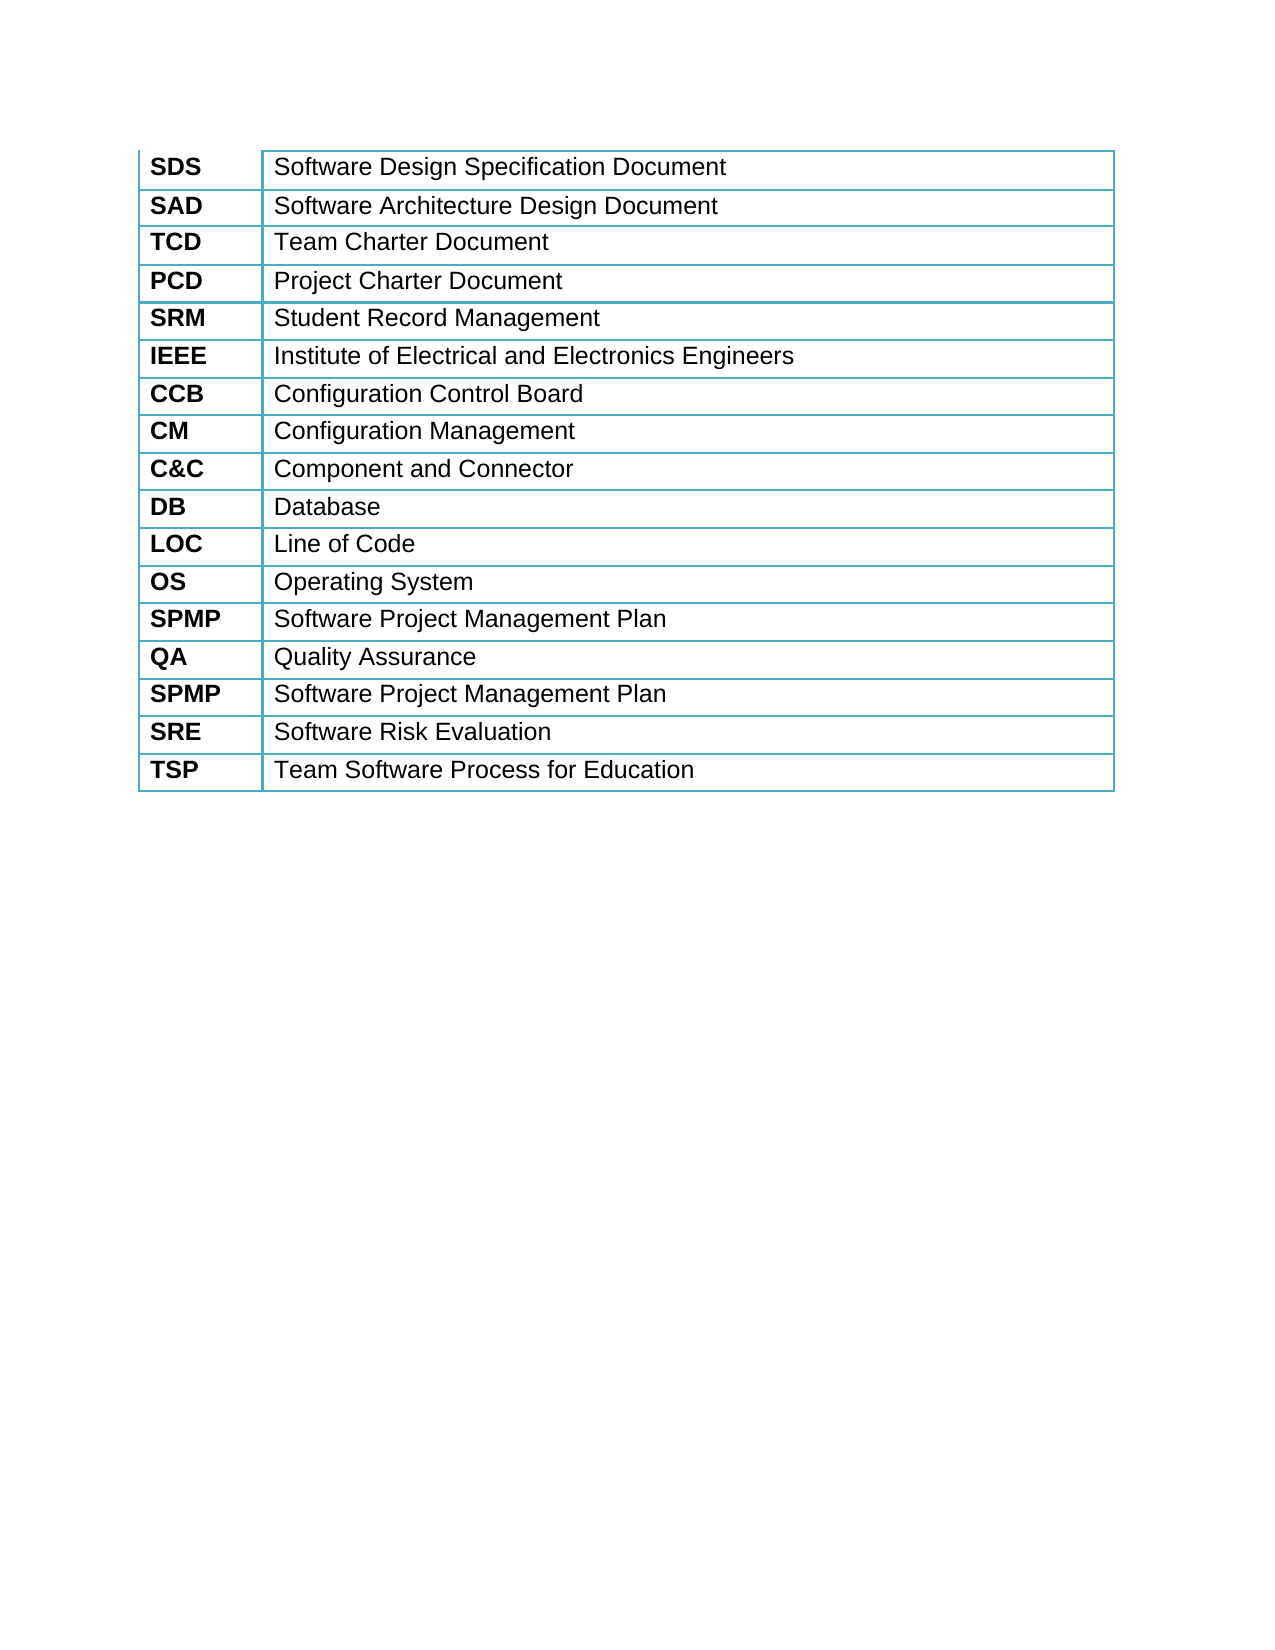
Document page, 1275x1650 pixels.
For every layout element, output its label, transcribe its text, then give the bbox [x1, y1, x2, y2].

table_cell Line of Code [264, 529, 1113, 564]
table_cell SAD [140, 191, 261, 225]
table_cell TCD [140, 227, 261, 264]
table_cell TSP [140, 755, 261, 790]
table_cell Quality Assurance [264, 642, 1113, 677]
table_cell Project Charter Document [264, 266, 1113, 301]
table_cell Configuration Management [264, 416, 1113, 452]
table_cell Configuration Control Board [264, 379, 1113, 414]
table_cell Software Project Management Plan [264, 604, 1113, 640]
table_cell Component and Connector [264, 454, 1113, 489]
table_cell Software Project Management Plan [264, 680, 1113, 715]
table_cell C&C [140, 454, 261, 489]
table_cell CCB [140, 379, 261, 414]
table_cell OS [140, 567, 261, 602]
table_cell Student Record Management [264, 304, 1113, 339]
table_cell SRE [140, 717, 261, 753]
table_cell IEEE [140, 341, 261, 377]
table_cell Software Risk Evaluation [264, 717, 1113, 753]
table_cell SDS [140, 150, 261, 188]
table_cell Database [264, 491, 1113, 527]
table_cell QA [140, 642, 261, 677]
table_cell LOC [140, 529, 261, 564]
table_cell SPMP [140, 680, 261, 715]
table_cell Institute of Electrical and Electronics Engineers [264, 341, 1113, 377]
table_cell SPMP [140, 604, 261, 640]
table_cell SRM [140, 304, 261, 339]
table_cell Operating System [264, 567, 1113, 602]
table_cell Team Software Process for Education [264, 755, 1113, 790]
table_cell Software Architecture Design Document [264, 191, 1113, 225]
table_cell PCD [140, 266, 261, 301]
table_cell Software Design Specification Document [264, 152, 1113, 188]
table_cell Team Charter Document [264, 227, 1113, 264]
table_cell DB [140, 491, 261, 527]
table_cell CM [140, 416, 261, 452]
